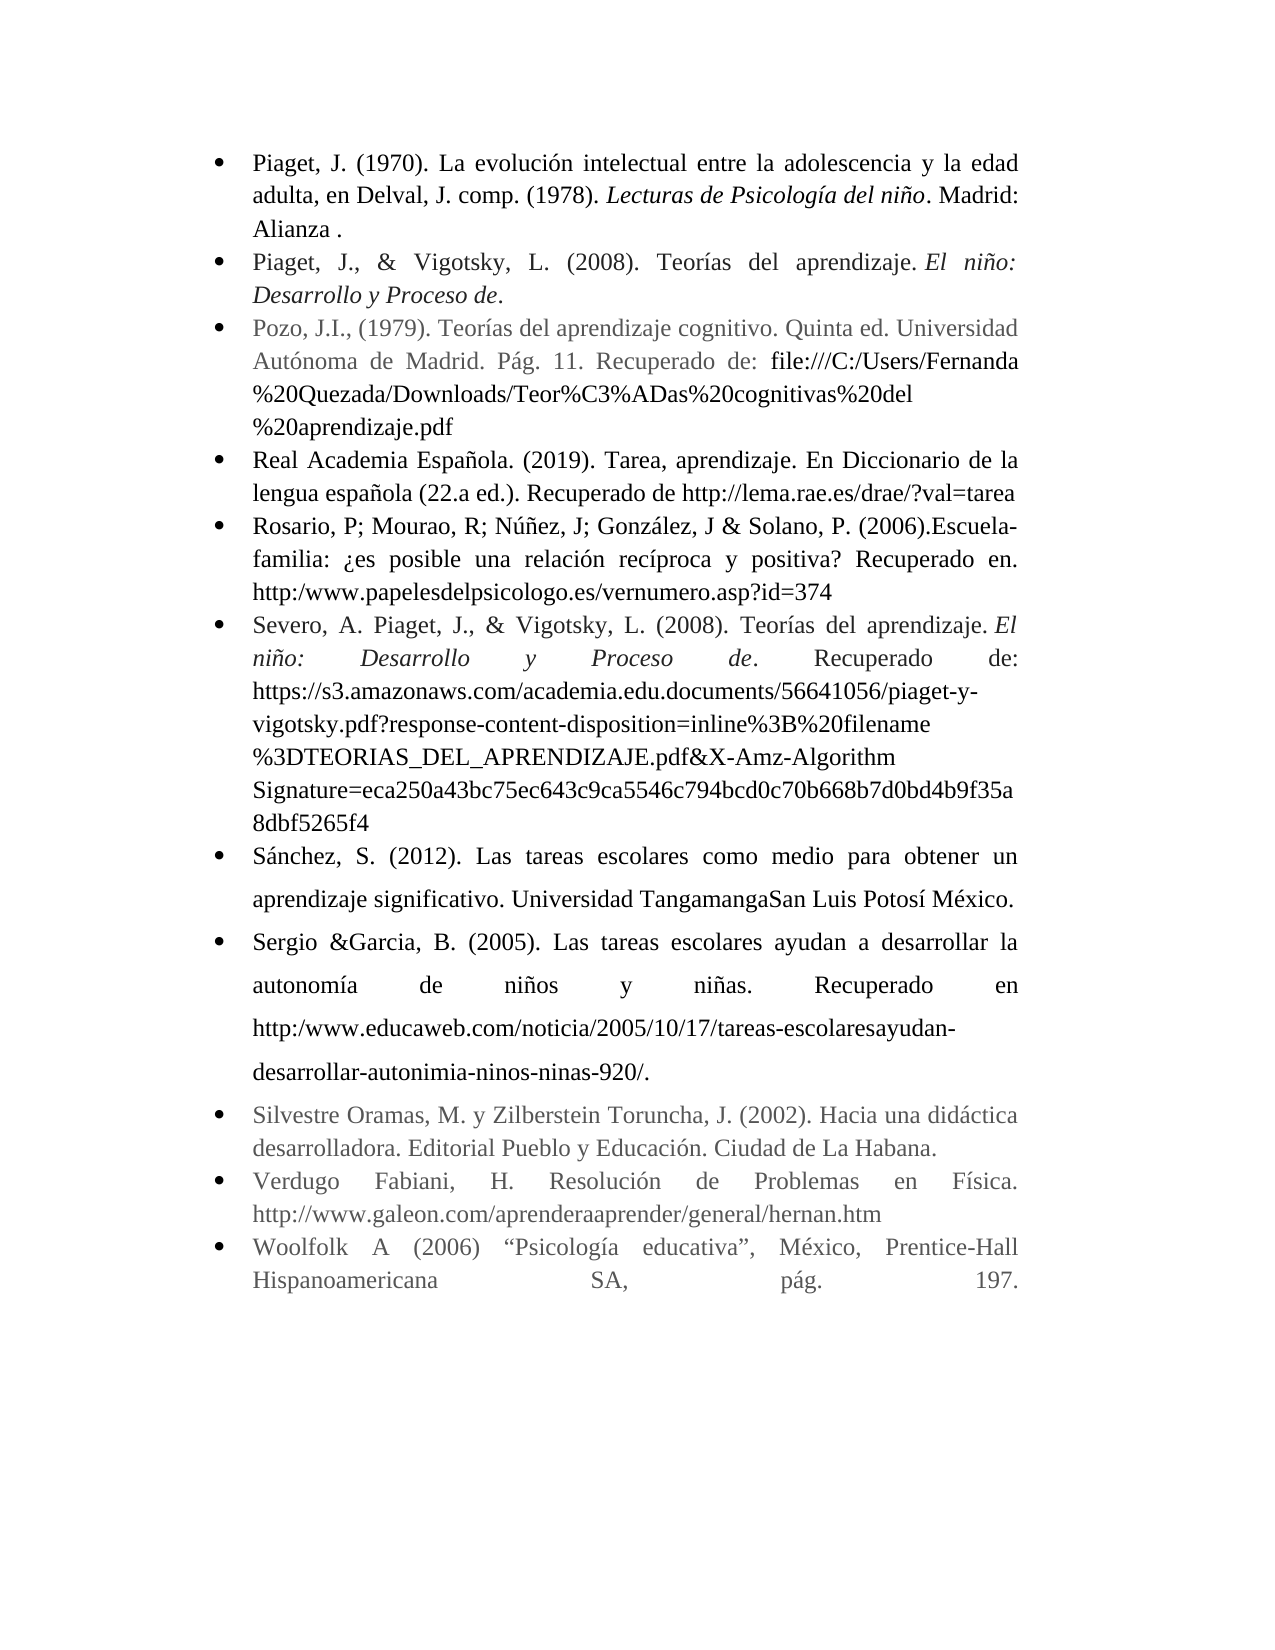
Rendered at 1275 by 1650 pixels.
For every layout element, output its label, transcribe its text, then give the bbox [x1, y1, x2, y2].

list Sergio &Garcia, B. (2005). Las tareas escolares ayudan a desarrollar la autonomía de niños y niñas. Recuperado en http:/www.educaweb.com/noticia/2005/10/17/tareas-escolaresayudan-desarrollar-autonimia-ninos-ninas-920/. [215, 927, 1019, 1085]
list Pozo, J.I., (1979). Teorías del aprendizaje cognitivo. Quinta ed. Universidad Autónoma de Madrid. Pág. 11. Recuperado de: file:///C:/Users/Fernanda%20Quezada/Downloads/Teor%C3%ADas%20cognitivas%20del%20aprendizaje.pdf [215, 313, 1019, 441]
list Verdugo Fabiani, H. Resolución de Problemas en Física. http://www.galeon.com/aprenderaaprender/general/hernan.htm [215, 1166, 1019, 1228]
list Signature=eca250a43bc75ec643c9ca5546c794bcd0c70b668b7d0bd4b9f35a8dbf5265f4 [252, 775, 1019, 837]
list Piaget, J. (1970). La evolución intelectual entre la adolescencia y la edad adulta, en Delval, J. comp. (1978). Lecturas de Psicología del niño. Madrid: Alianza . [215, 148, 1019, 242]
list Silvestre Oramas, M. y Zilberstein Toruncha, J. (2002). Hacia una didáctica desarrolladora. Editorial Pueblo y Educación. Ciudad de La Habana. [215, 1100, 1019, 1162]
list Sánchez, S. (2012). Las tareas escolares como medio para obtener un aprendizaje significativo. Universidad TangamangaSan Luis Potosí México. [215, 841, 1019, 913]
list Severo, A. Piaget, J., & Vigotsky, L. (2008). Teorías del aprendizaje. El niño: Desarrollo y Proceso de. Recuperado de: https://s3.amazonaws.com/academia.edu.documents/56641056/piaget-y-vigotsky.pdf?response-content-disposition=inline%3B%20filename%3DTEORIAS_DEL_APRENDIZAJE.pdf&X-Amz-Algorithm [215, 610, 1019, 771]
list Piaget, J., & Vigotsky, L. (2008). Teorías del aprendizaje. El niño: Desarrollo y Proceso de. [215, 247, 1019, 308]
list Rosario, P; Mourao, R; Núñez, J; González, J & Solano, P. (2006).Escuela-familia: ¿es posible una relación recíproca y positiva? Recuperado en. http:/www.papelesdelpsicologo.es/vernumero.asp?id=374 [215, 511, 1019, 606]
list Real Academia Española. (2019). Tarea, aprendizaje. En Diccionario de la lengua española (22.a ed.). Recuperado de http://lema.rae.es/drae/?val=tarea [215, 445, 1019, 507]
list Woolfolk A (2006) “Psicología educativa”, México, Prentice-Hall Hispanoamericana SA, pág. 197. [215, 1232, 1019, 1326]
